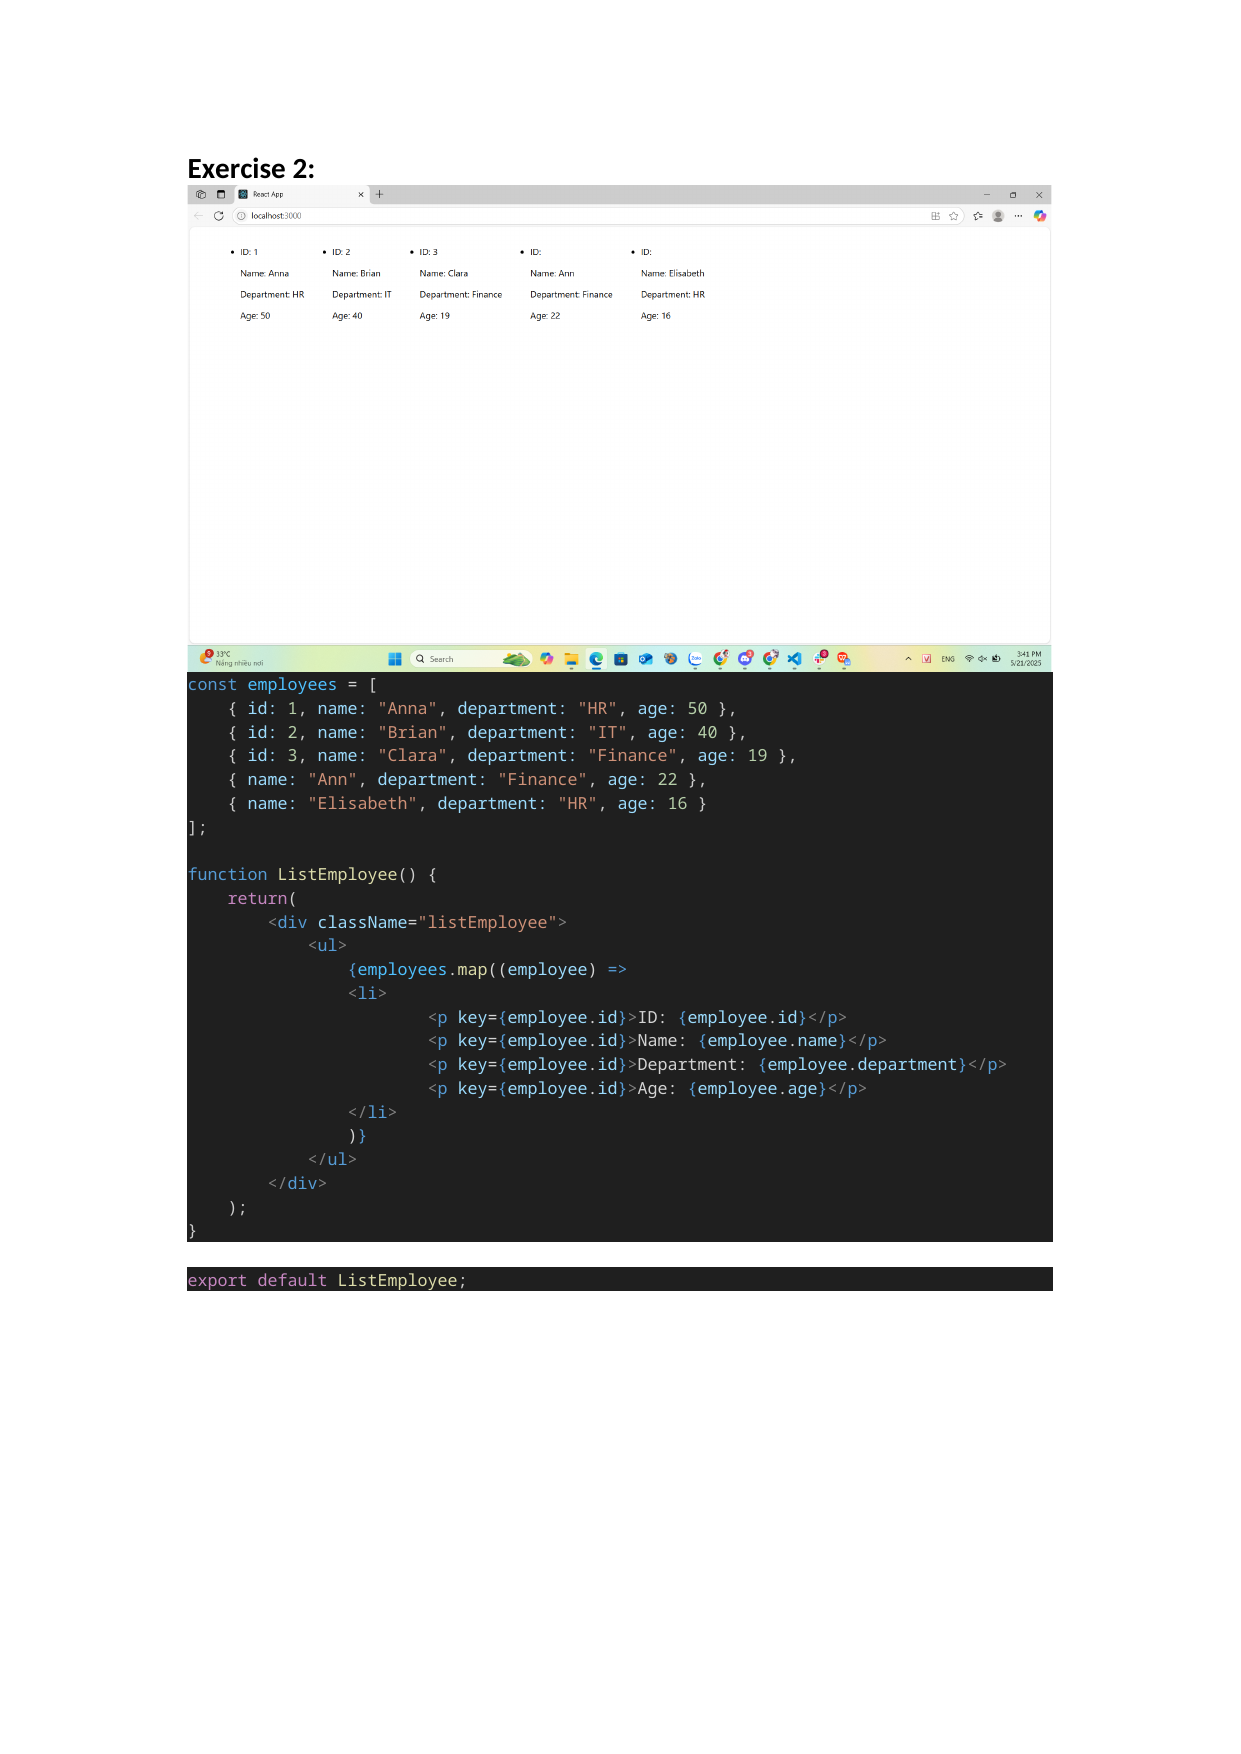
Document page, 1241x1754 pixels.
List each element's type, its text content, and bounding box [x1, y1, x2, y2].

text { id: 1, name: "Anna", department: "HR", age: 50 }, [187, 695, 1053, 719]
text ); [187, 1194, 1053, 1218]
text <ul> [187, 933, 1053, 957]
text { name: "Ann", department: "Finance", age: 22 }, [187, 767, 1053, 790]
text { name: "Elisabeth", department: "HR", age: 16 } [187, 790, 1053, 814]
text </div> [187, 1170, 1053, 1194]
text Exercise 2: [187, 150, 1053, 186]
text </ul> [187, 1147, 1053, 1170]
text <li> [187, 980, 1053, 1004]
text { id: 3, name: "Clara", department: "Finance", age: 19 }, [187, 743, 1053, 767]
text const employees = [ [187, 672, 1053, 695]
text )} [187, 1123, 1053, 1147]
text } [187, 1218, 1053, 1242]
text function ListEmployee() { [187, 862, 1053, 885]
text <p key={employee.id}>ID: {employee.id}</p> [187, 1004, 1053, 1028]
text <p key={employee.id}>Age: {employee.age}</p> [187, 1075, 1053, 1099]
text <p key={employee.id}>Name: {employee.name}</p> [187, 1028, 1053, 1052]
text {employees.map((employee) => [187, 957, 1053, 980]
text export default ListEmployee; [187, 1267, 1053, 1291]
text { id: 2, name: "Brian", department: "IT", age: 40 }, [187, 719, 1053, 743]
text </li> [187, 1099, 1053, 1123]
text ]; [187, 814, 1053, 838]
text <p key={employee.id}>Department: {employee.department}</p> [187, 1052, 1053, 1075]
picture [187, 185, 1052, 672]
text <div className="listEmployee"> [187, 909, 1053, 933]
text return( [187, 885, 1053, 909]
